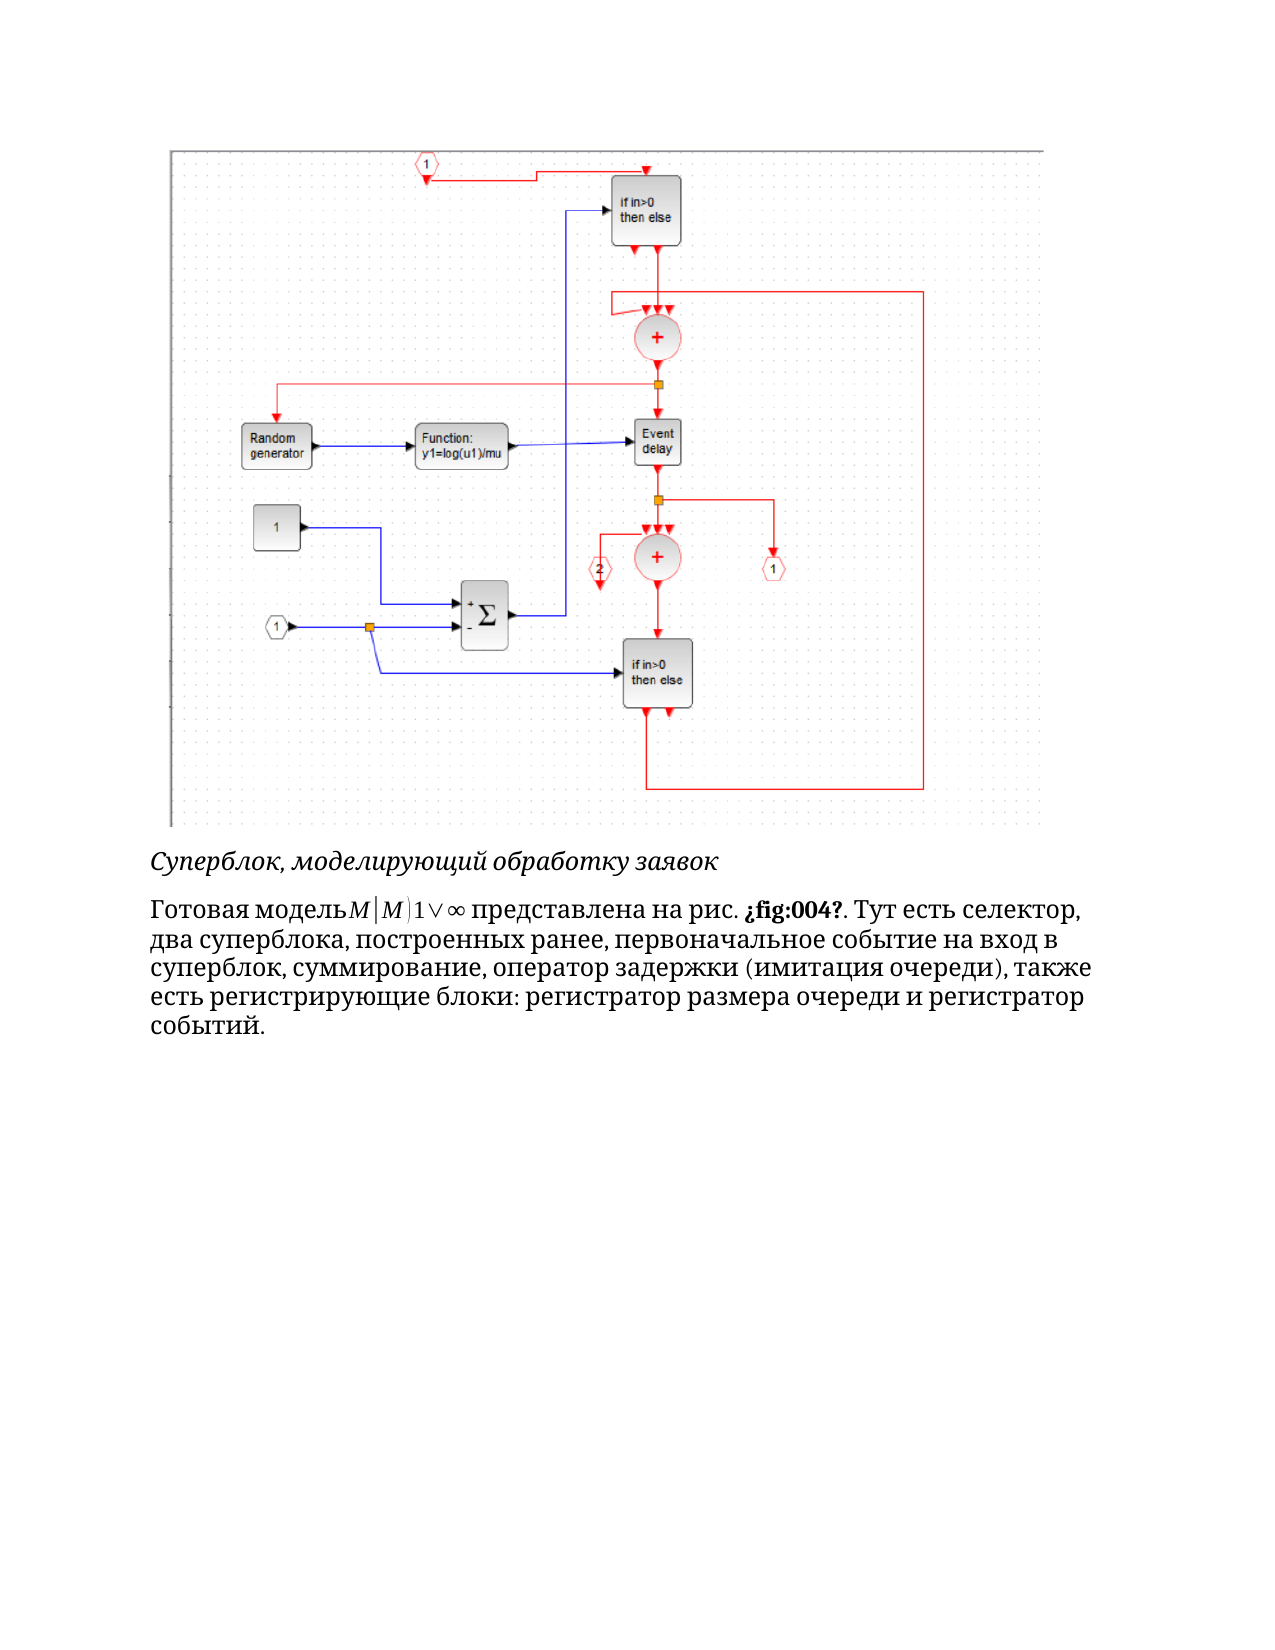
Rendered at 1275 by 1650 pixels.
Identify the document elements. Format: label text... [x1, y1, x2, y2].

text Готовая модель представлена на рис. ¿fig:004?. Тут есть селектор, два суперблока, построенных ранее, первоначальное событие на вход в суперблок, суммирование, оператор задержки (имитация очереди), также есть регистрирующие блоки: регистратор размера очереди и регистратор событий. [150, 895, 1125, 1041]
picture [168, 150, 1044, 827]
text Суперблок, моделирующий обработку заявок [150, 847, 1125, 876]
